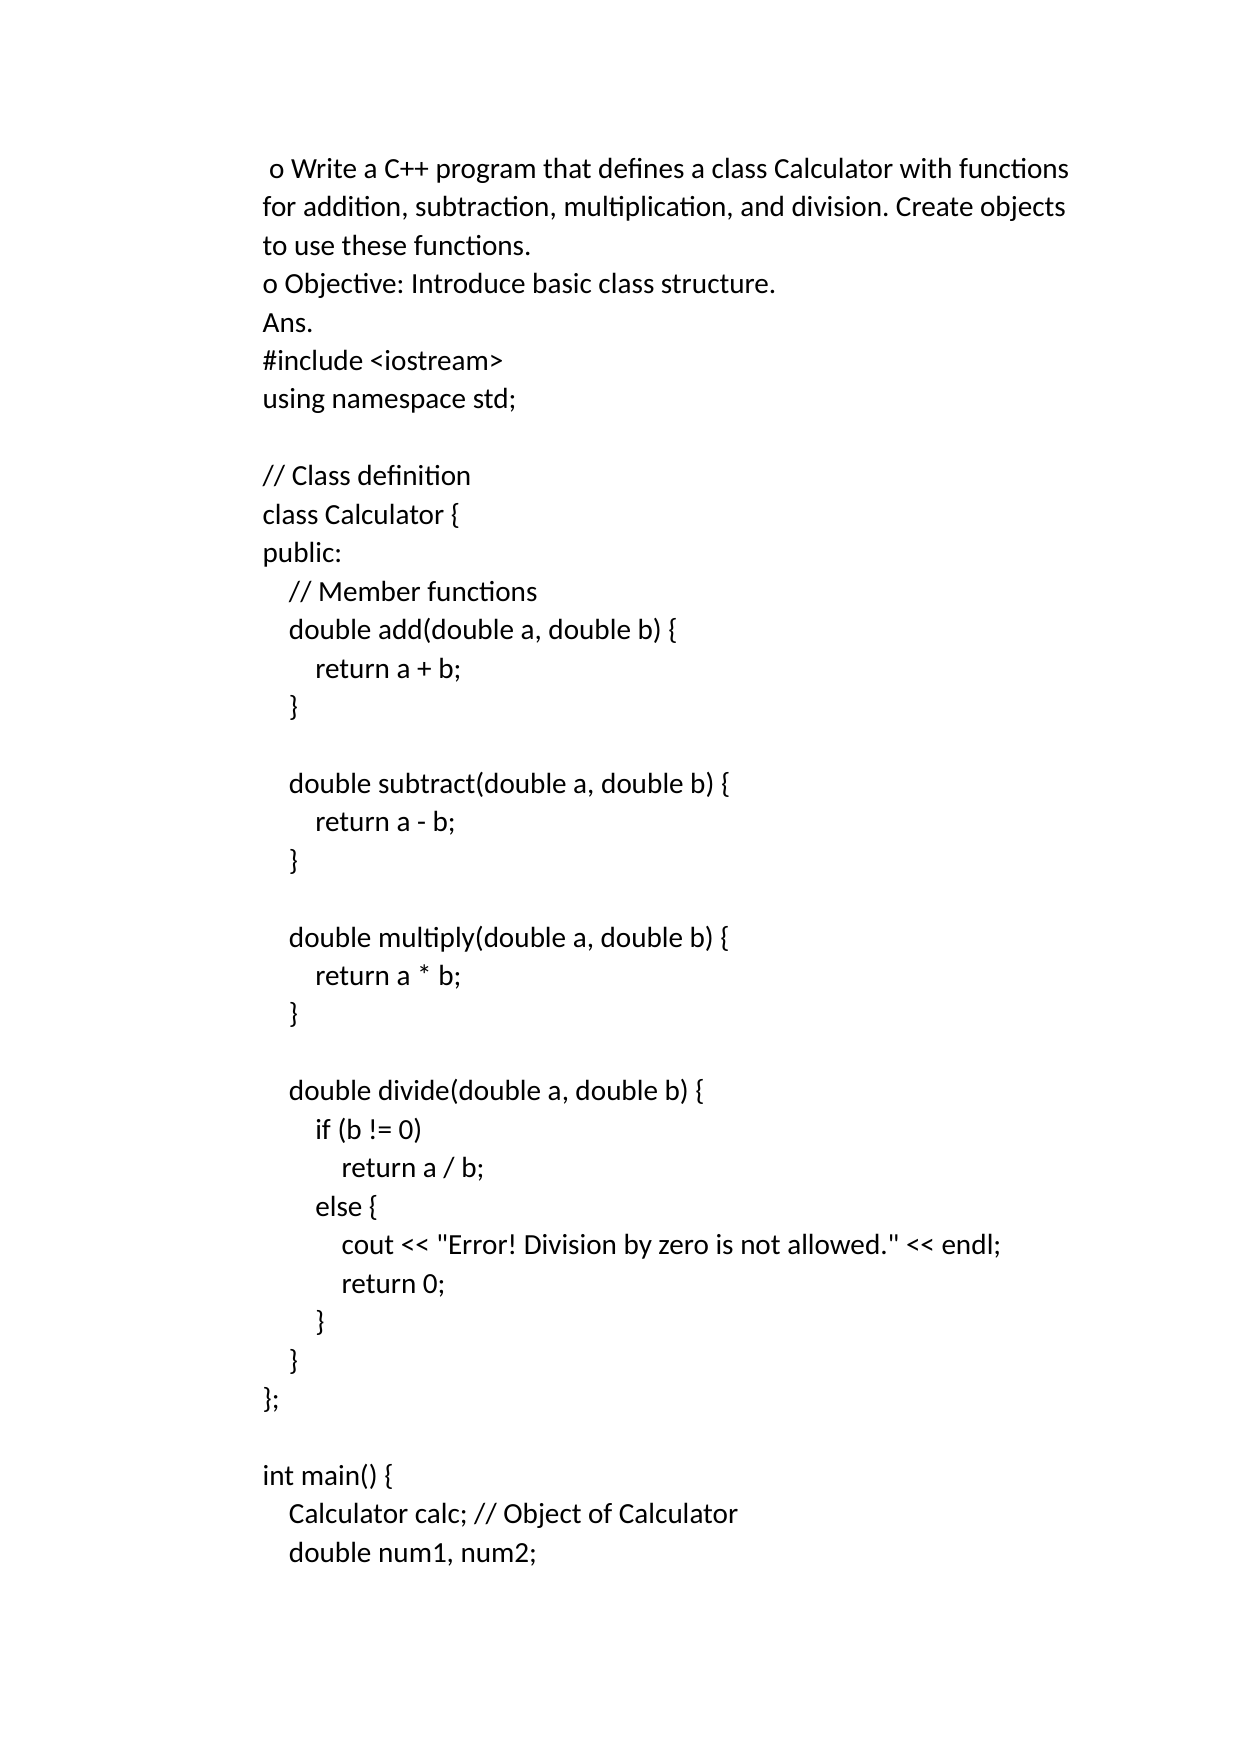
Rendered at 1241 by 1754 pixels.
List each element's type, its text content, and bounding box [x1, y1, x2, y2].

list double divide(double a, double b) { [262, 1072, 1090, 1108]
list cout << "Error! Division by zero is not allowed." << endl; [262, 1226, 1090, 1262]
list double subtract(double a, double b) { [262, 765, 1090, 801]
list // Member functions [262, 573, 1090, 608]
list int main() { [262, 1457, 1090, 1492]
list class Calculator { [262, 496, 1090, 532]
list if (b != 0) [262, 1111, 1090, 1147]
list Ans. [262, 304, 1090, 339]
list #include <iostream> [262, 342, 1090, 378]
list return a * b; [262, 957, 1090, 993]
list double num1, num2; [262, 1534, 1090, 1569]
list double multiply(double a, double b) { [262, 919, 1090, 954]
list return a - b; [262, 803, 1090, 839]
list return a / b; [262, 1149, 1090, 1185]
list } [262, 1342, 1090, 1377]
list } [262, 996, 1090, 1031]
list return a + b; [262, 650, 1090, 685]
list } [262, 1303, 1090, 1339]
list o Objective: Introduce basic class structure. [262, 265, 1090, 301]
list o Write a C++ program that defines a class Calculator with functions for addition, subtraction, multiplication, and division. Create objects to use these functions. [262, 150, 1090, 262]
list Calculator calc; // Object of Calculator [262, 1495, 1090, 1531]
list public: [262, 534, 1090, 570]
list double add(double a, double b) { [262, 611, 1090, 647]
list else { [262, 1188, 1090, 1223]
list } [262, 688, 1090, 724]
list } [262, 842, 1090, 877]
list using namespace std; [262, 381, 1090, 416]
list return 0; [262, 1265, 1090, 1300]
list }; [262, 1380, 1090, 1416]
list // Class definition [262, 457, 1090, 493]
